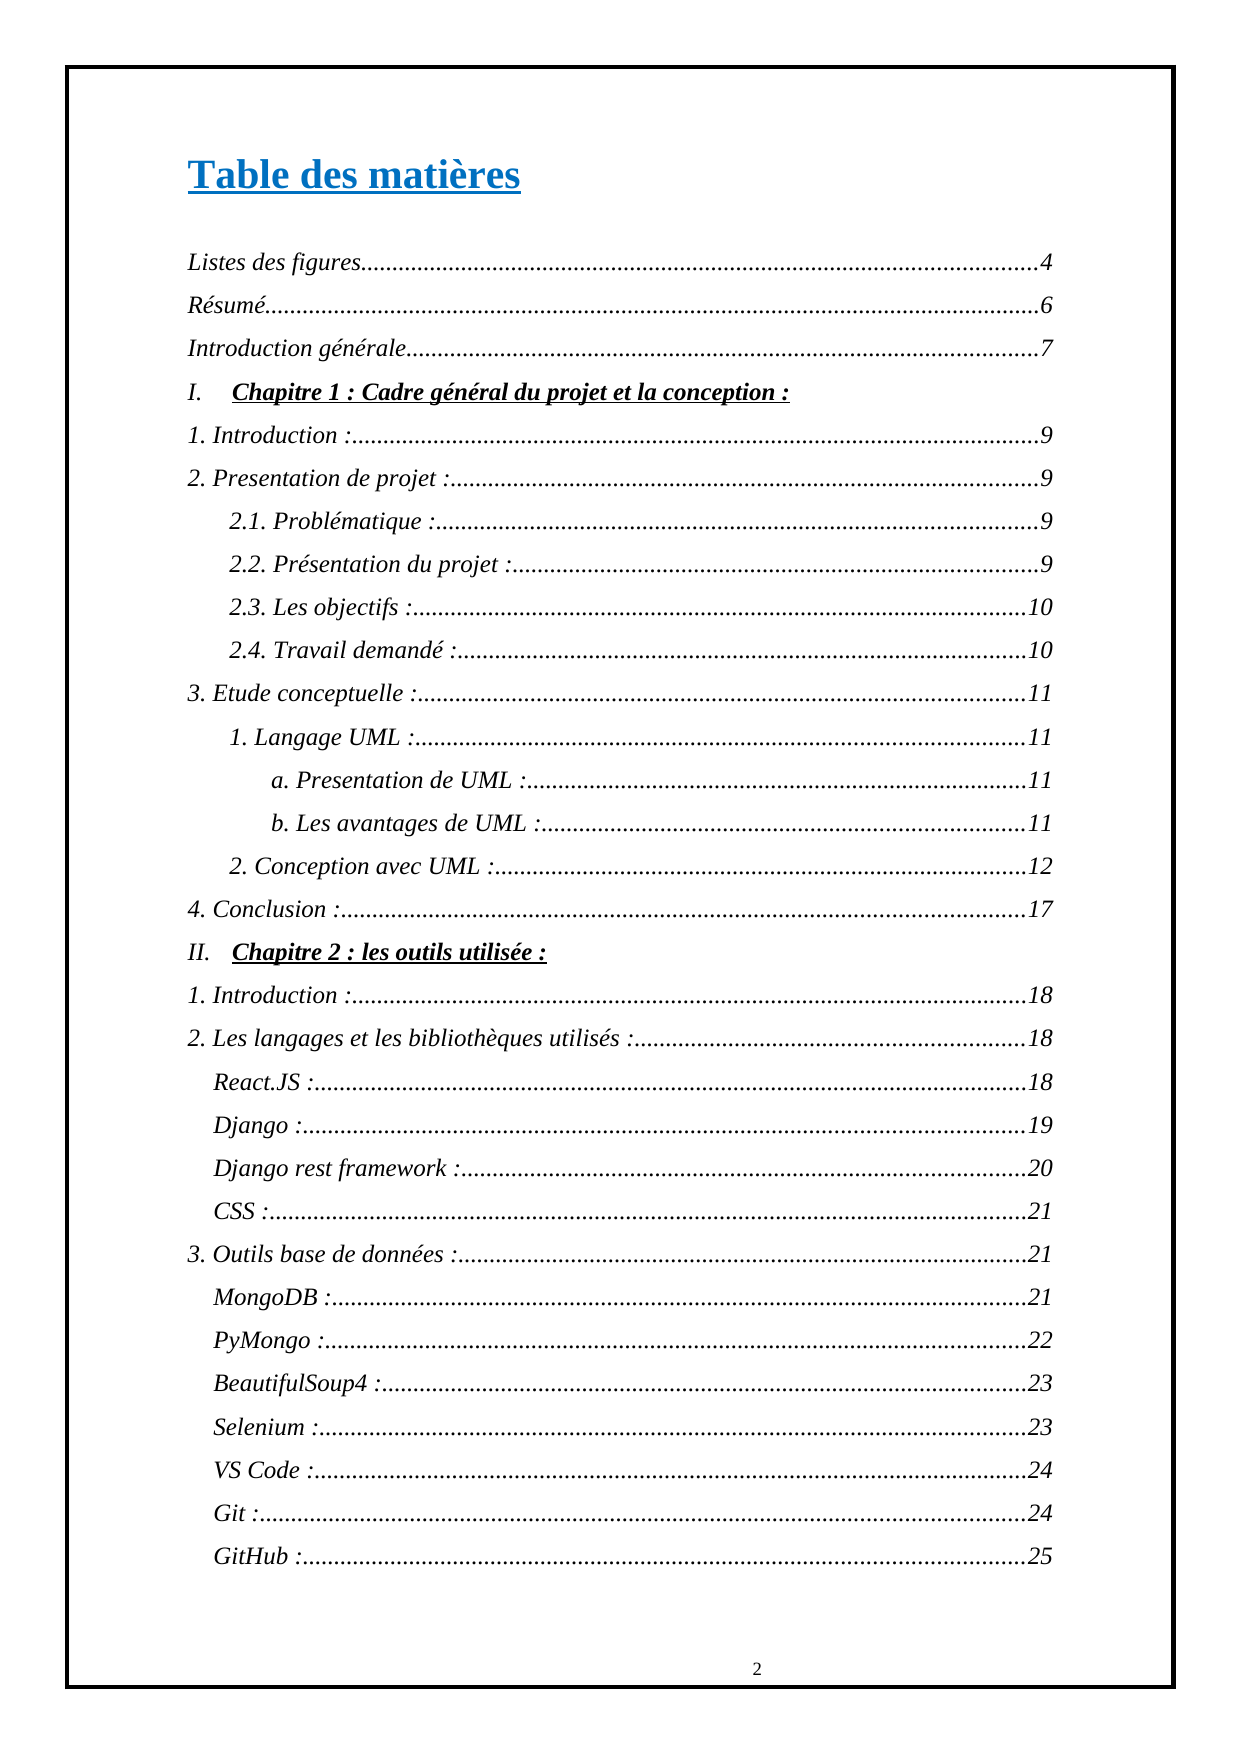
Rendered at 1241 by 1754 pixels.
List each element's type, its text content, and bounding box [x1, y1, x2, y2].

text Table des matières [187, 150, 1053, 198]
